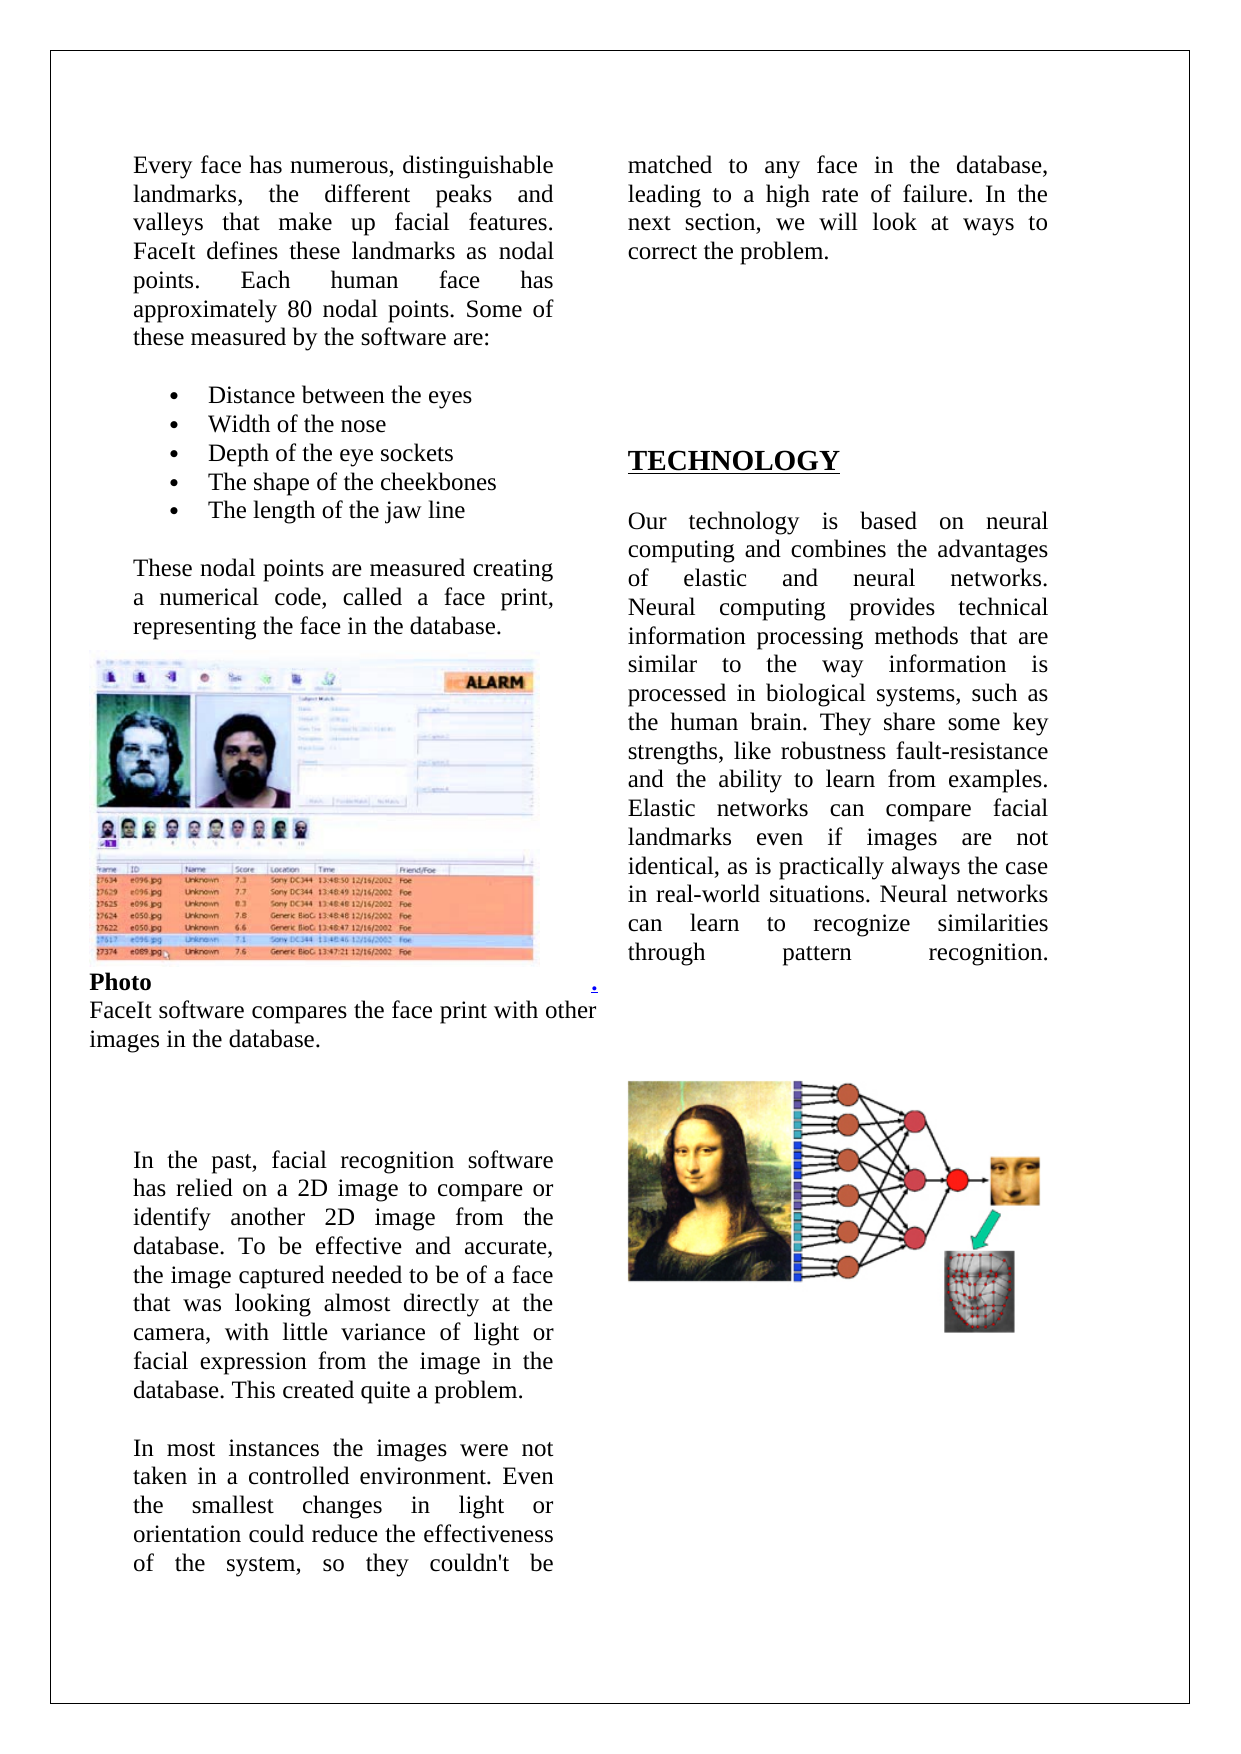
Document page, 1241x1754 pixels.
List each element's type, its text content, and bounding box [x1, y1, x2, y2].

picture [89, 650, 540, 967]
text Every face has numerous, distinguishable landmarks, the different peaks and valleys that make up facial features. FaceIt defines these landmarks as nodal points. Each human face has approximately 80 nodal points. Some of these measured by the software are: [133, 150, 554, 351]
list Width of the nose [170, 409, 554, 438]
text In most instances the images were not taken in a controlled environment. Even the smallest changes in light or orientation could reduce the effectiveness of the system, so they couldn't be matched to any face in the database, leading to a high rate of failure. In the next section, we will look at ways to correct the problem. [133, 1433, 554, 1576]
list Depth of the eye sockets [170, 438, 554, 467]
picture [627, 1080, 1041, 1334]
text In most instances the images were not taken in a controlled environment. Even the smallest changes in light or orientation could reduce the effectiveness of the system, so they couldn't be matched to any face in the database, leading to a high rate of failure. In the next section, we will look at ways to correct the problem. [628, 150, 1048, 265]
list The shape of the cheekbones [170, 467, 554, 495]
table_header Photo . FaceIt software compares the face print with other images in the database. [85, 646, 602, 1058]
text In the past, facial recognition software has relied on a 2D image to compare or identify another 2D image from the database. To be effective and accurate, the image captured needed to be of a face that was looking almost directly at the camera, with little variance of light or facial expression from the image in the database. This created quite a problem. [133, 1145, 554, 1403]
list Distance between the eyes [170, 380, 554, 409]
text These nodal points are measured creating a numerical code, called a face print, representing the face in the database. [133, 553, 554, 639]
text TECHNOLOGY [628, 443, 1048, 477]
list The length of the jaw line [170, 495, 554, 524]
